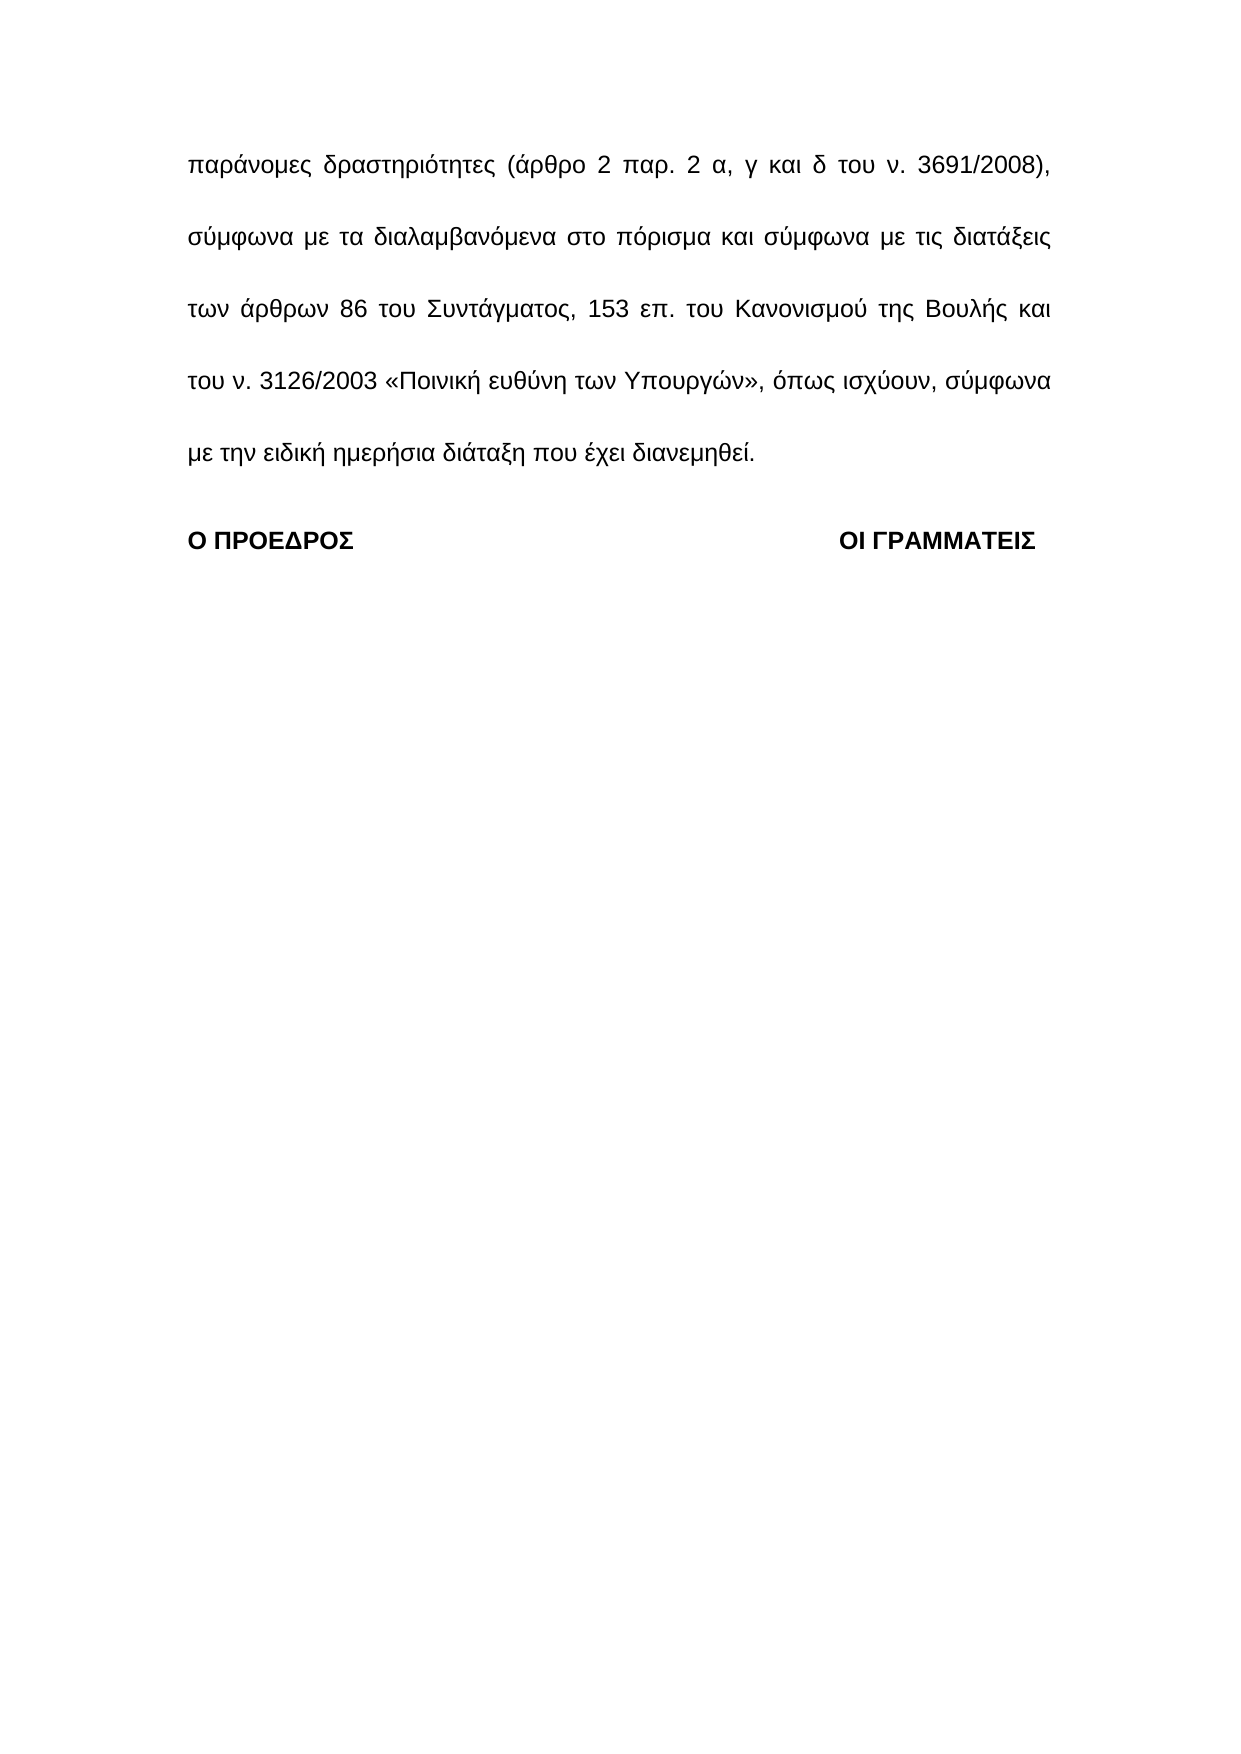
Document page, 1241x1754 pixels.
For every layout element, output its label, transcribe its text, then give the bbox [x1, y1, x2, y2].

text Ο ΠΡΟΕΔΡΟΣ ΟΙ ΓΡΑΜΜΑΤΕΙΣ [187, 526, 1053, 555]
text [187, 150, 1053, 466]
